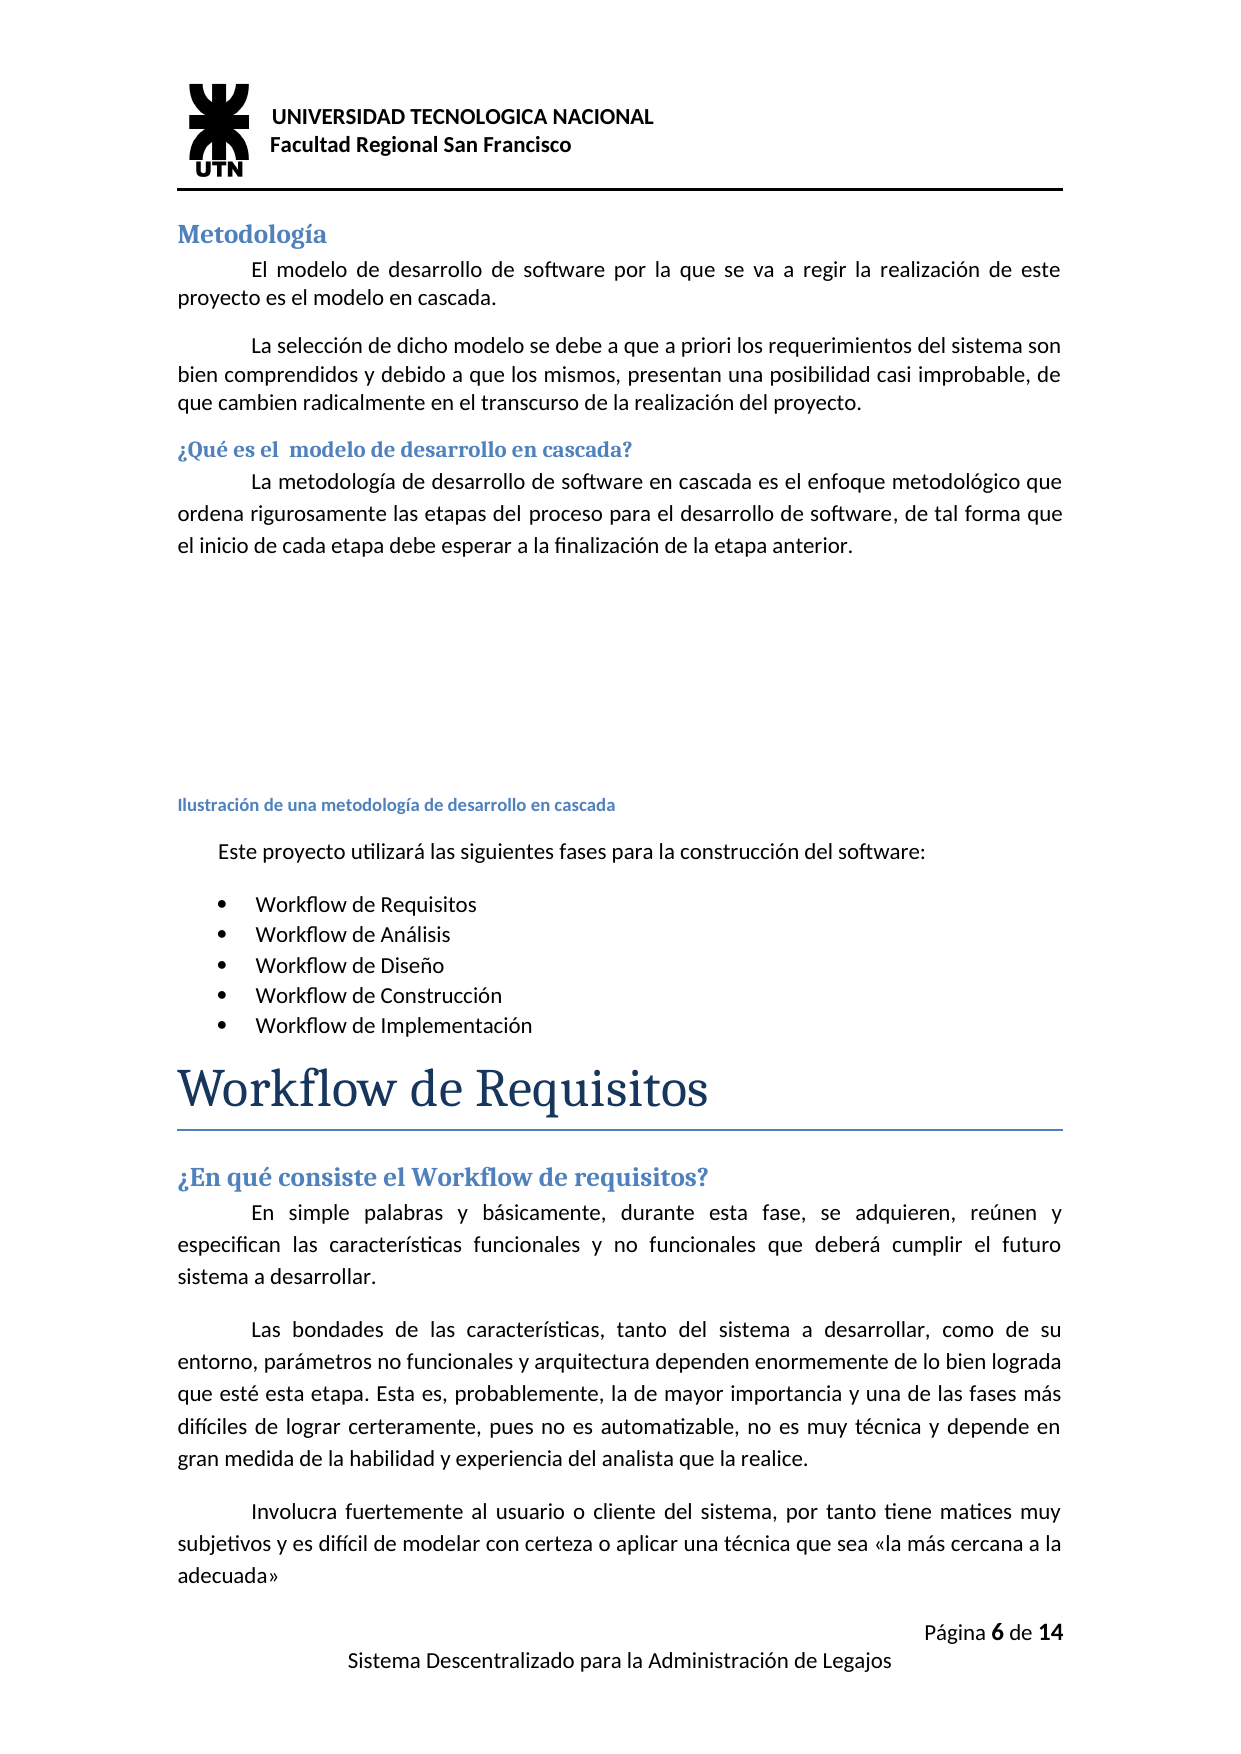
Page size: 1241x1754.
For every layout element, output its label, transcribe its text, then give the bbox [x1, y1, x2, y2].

subtitle Metodología [177, 219, 1063, 250]
text Involucra fuertemente al usuario o cliente del sistema, por tanto tiene matices muy subjetivos y es difícil de modelar con certeza o aplicar una técnica que sea «la más cercana a la adecuada» [177, 1497, 1063, 1589]
text La selección de dicho modelo se debe a que a priori los requerimientos del sistema son bien comprendidos y debido a que los mismos, presentan una posibilidad casi improbable, de que cambien radicalmente en el transcurso de la realización del proyecto. [177, 332, 1063, 416]
list Workflow de Diseño [218, 951, 1063, 979]
title Workflow de Requisitos [177, 1058, 1063, 1129]
list Workflow de Construcción [218, 981, 1063, 1009]
subtitle ¿En qué consiste el Workflow de requisitos? [177, 1162, 1063, 1193]
text La metodología de desarrollo de software en cascada es el enfoque metodológico que ordena rigurosamente las etapas del proceso para el desarrollo de software, de tal forma que el inicio de cada etapa debe esperar a la finalización de la etapa anterior. [177, 467, 1063, 559]
text Las bondades de las características, tanto del sistema a desarrollar, como de su entorno, parámetros no funcionales y arquitectura dependen enormemente de lo bien lograda que esté esta etapa. Esta es, probablemente, la de mayor importancia y una de las fases más difíciles de lograr certeramente, pues no es automatizable, no es muy técnica y depende en gran medida de la habilidad y experiencia del analista que la realice. [177, 1315, 1063, 1472]
list Workflow de Implementación [218, 1011, 1063, 1039]
list Workflow de Análisis [218, 921, 1063, 949]
subtitle ¿Qué es el modelo de desarrollo en cascada? [177, 437, 1063, 463]
text Este proyecto utilizará las siguientes fases para la construcción del software: [177, 837, 1063, 865]
text El modelo de desarrollo de software por la que se va a regir la realización de este proyecto es el modelo en cascada. [177, 255, 1063, 311]
text Ilustración de una metodología de desarrollo en cascada [177, 794, 1063, 817]
text En simple palabras y básicamente, durante esta fase, se adquieren, reúnen y especifican las características funcionales y no funcionales que deberá cumplir el futuro sistema a desarrollar. [177, 1198, 1063, 1290]
list Workflow de Requisitos [218, 890, 1063, 918]
picture [167, 74, 270, 180]
